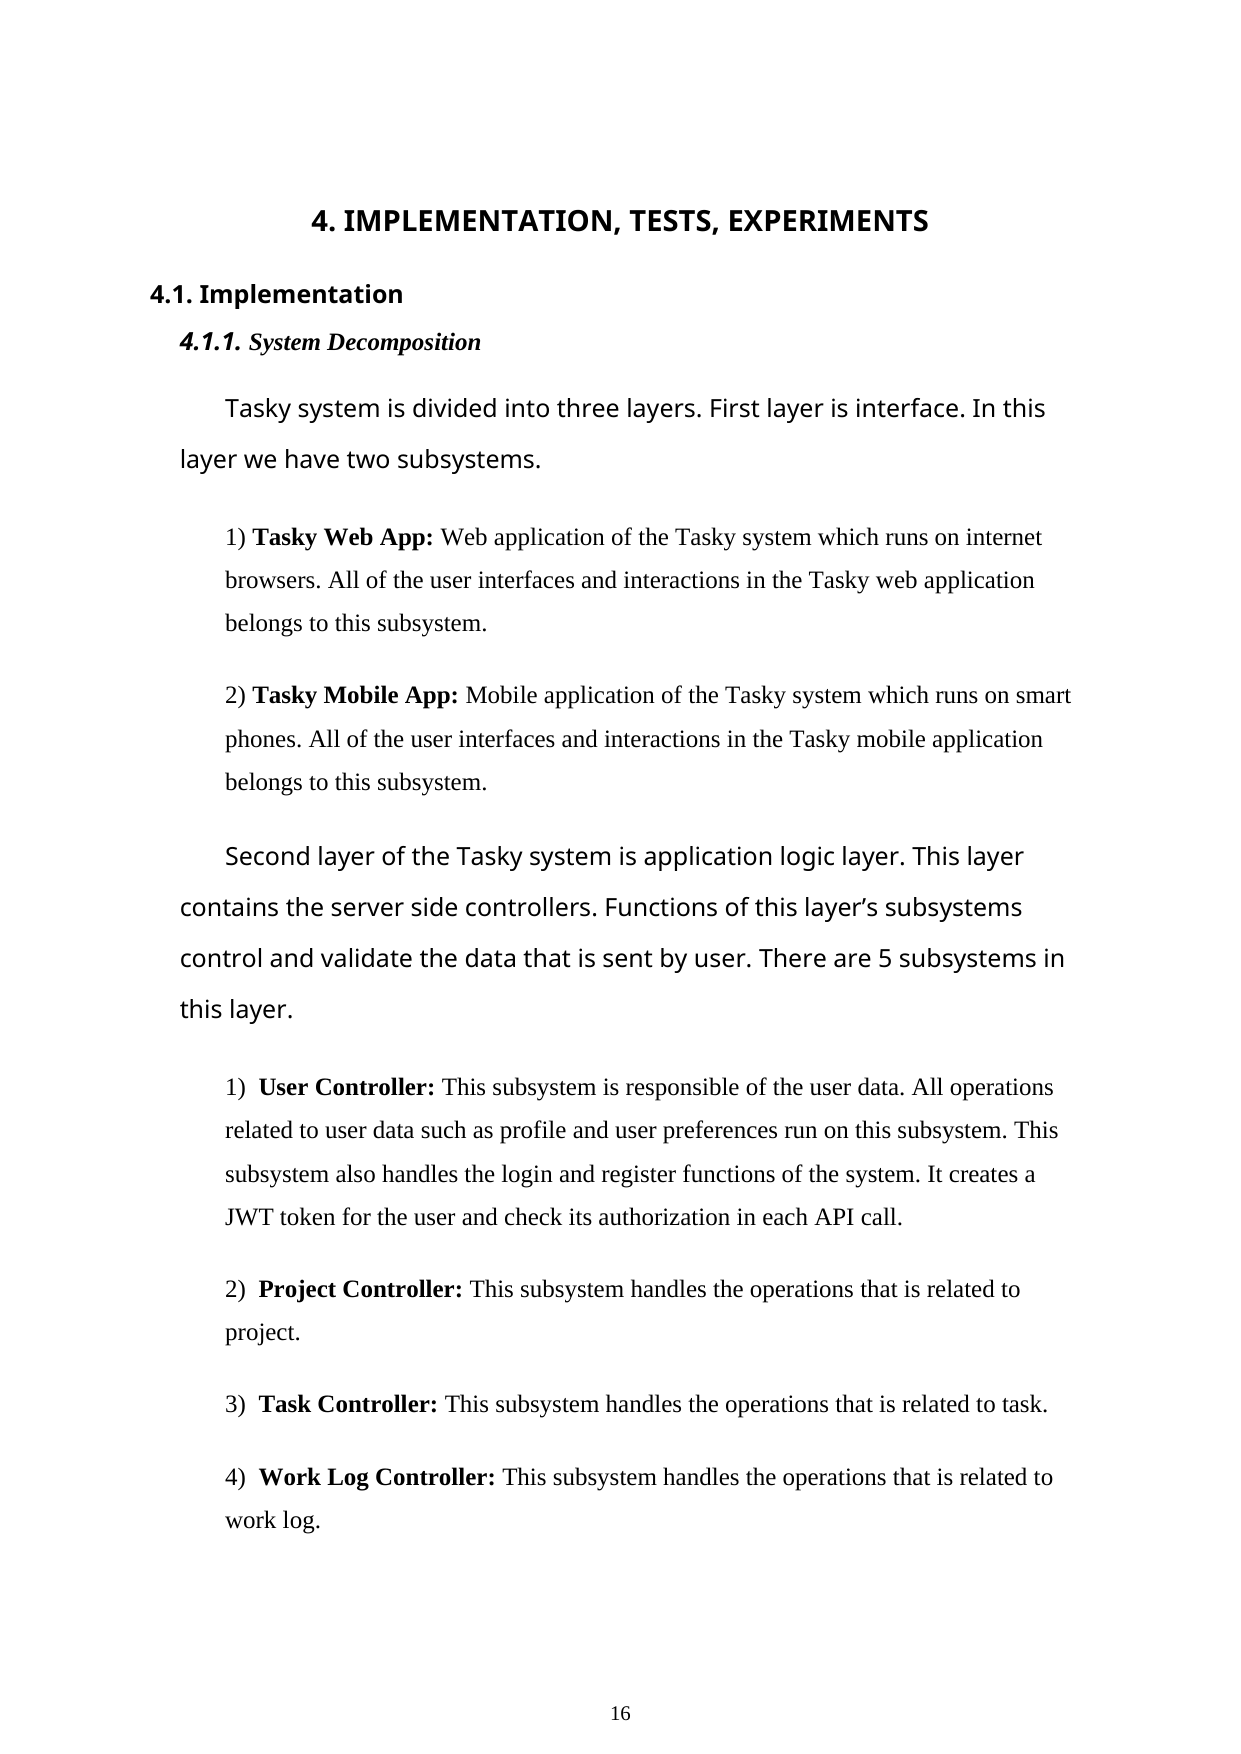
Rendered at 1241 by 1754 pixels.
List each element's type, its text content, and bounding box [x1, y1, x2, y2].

subtitle Implementation [150, 277, 1090, 311]
subtitle System Decomposition [150, 324, 1090, 358]
text 2) Project Controller: This subsystem handles the operations that is related to project. [225, 1274, 1090, 1346]
text 4) Work Log Controller: This subsystem handles the operations that is related to work log. [225, 1462, 1090, 1534]
text 2) Tasky Mobile App: Mobile application of the Tasky system which runs on smart phones. All of the user interfaces and interactions in the Tasky mobile application belongs to this subsystem. [225, 681, 1090, 796]
subtitle Second layer of the Tasky system is application logic layer. This layer contains the server side controllers. Functions of this layer’s subsystems control and validate the data that is sent by user. There are 5 subsystems in this layer. [179, 839, 1090, 1026]
text 1) Tasky Web App: Web application of the Tasky system which runs on internet browsers. All of the user interfaces and interactions in the Tasky web application belongs to this subsystem. [225, 522, 1090, 637]
text 1) User Controller: This subsystem is responsible of the user data. All operations related to user data such as profile and user preferences run on this subsystem. This subsystem also handles the login and register functions of the system. It creates a JWT token for the user and check its authorization in each API call. [225, 1072, 1090, 1231]
text 3) Task Controller: This subsystem handles the operations that is related to task. [150, 1389, 1090, 1418]
subtitle Tasky system is divided into three layers. First layer is interface. In this layer we have two subsystems. [179, 391, 1090, 476]
subtitle Implementation, tests, experiments [150, 200, 1090, 240]
